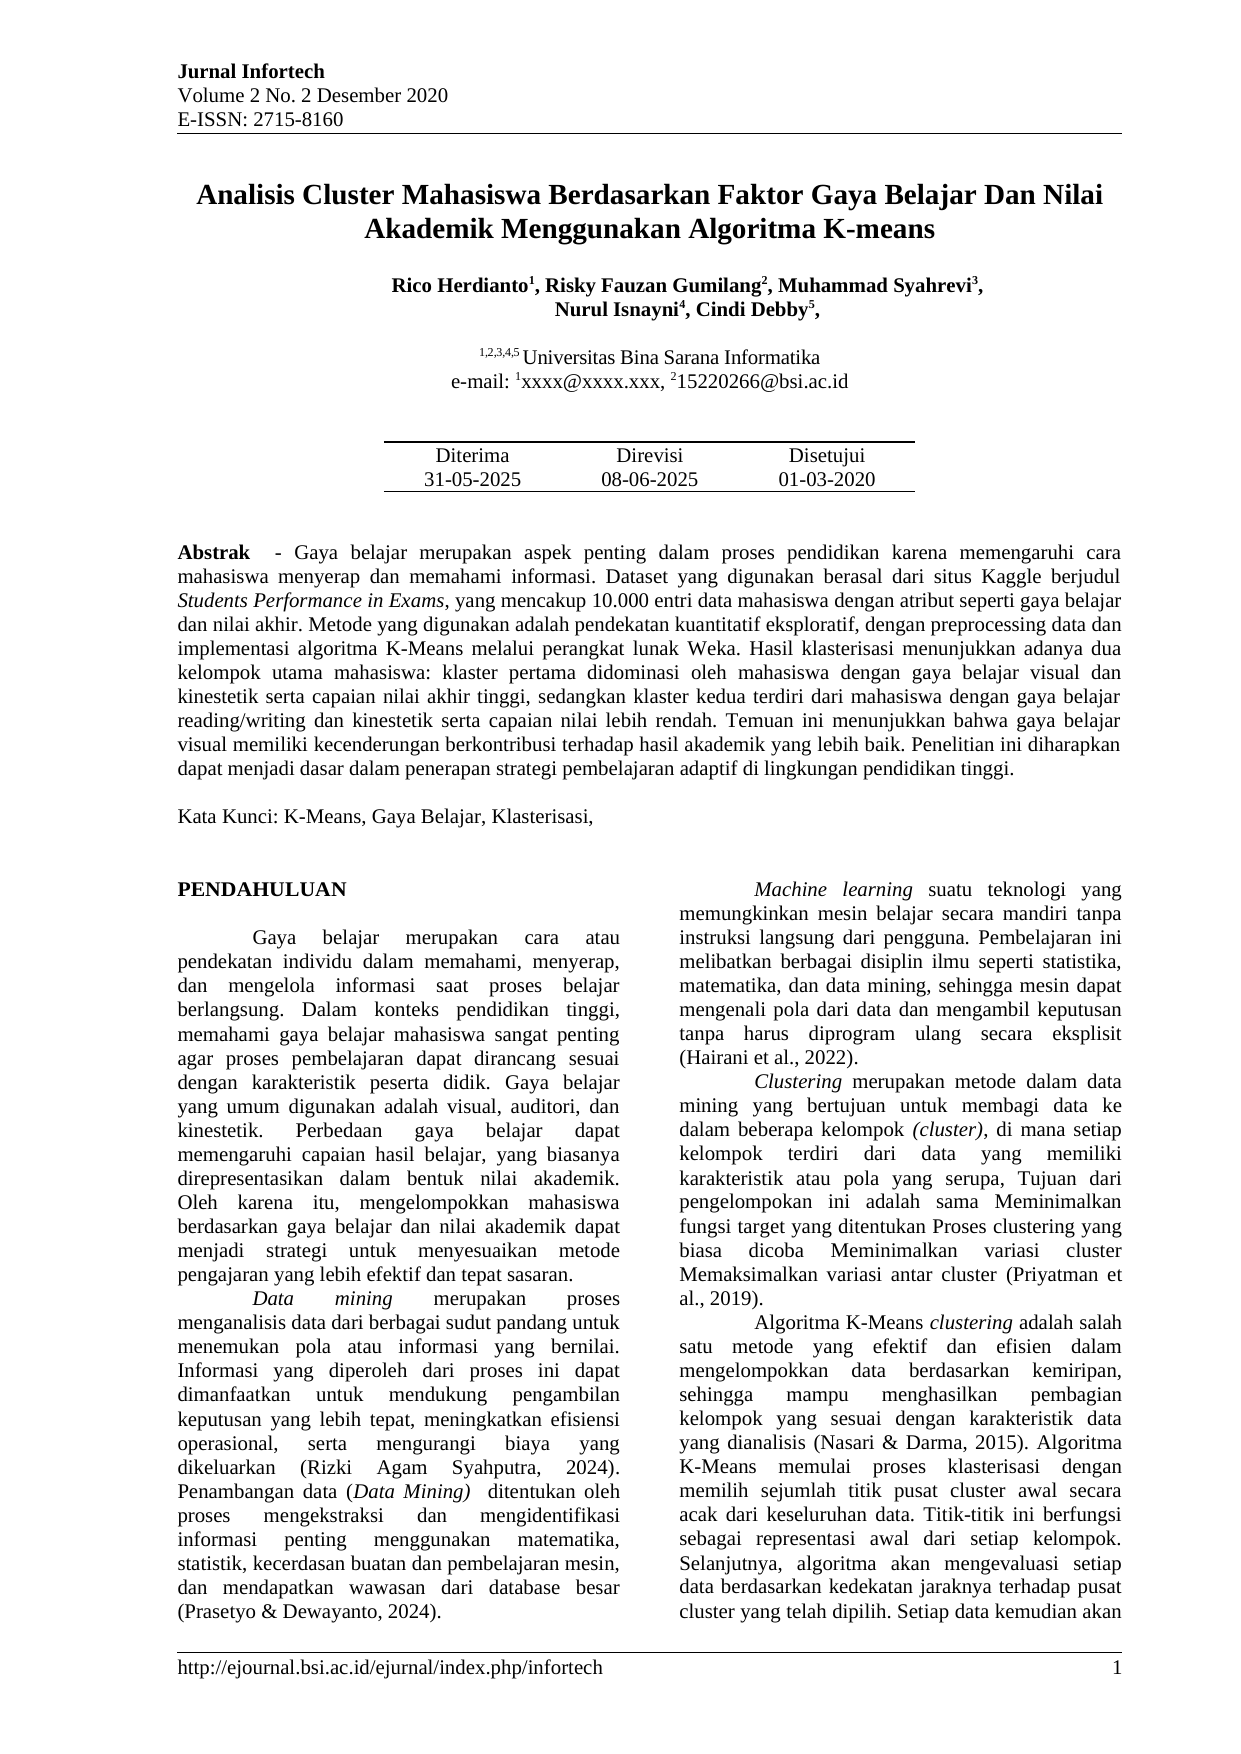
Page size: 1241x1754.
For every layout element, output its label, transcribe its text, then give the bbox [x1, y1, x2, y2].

table_header Direvisi 08-06-2025 [561, 443, 738, 491]
text Machine learning suatu teknologi yang memungkinkan mesin belajar secara mandiri tanpa instruksi langsung dari pengguna. Pembelajaran ini melibatkan berbagai disiplin ilmu seperti statistika, matematika, dan data mining, sehingga mesin dapat mengenali pola dari data dan mengambil keputusan tanpa harus diprogram ulang secara eksplisit (Hairani et al., 2022). [679, 877, 1122, 1069]
text Gaya belajar merupakan cara atau pendekatan individu dalam memahami, menyerap, dan mengelola informasi saat proses belajar berlangsung. Dalam konteks pendidikan tinggi, memahami gaya belajar mahasiswa sangat penting agar proses pembelajaran dapat dirancang sesuai dengan karakteristik peserta didik. Gaya belajar yang umum digunakan adalah visual, auditori, dan kinestetik. Perbedaan gaya belajar dapat memengaruhi capaian hasil belajar, yang biasanya direpresentasikan dalam bentuk nilai akademik. Oleh karena itu, mengelompokkan mahasiswa berdasarkan gaya belajar dan nilai akademik dapat menjadi strategi untuk menyesuaikan metode pengajaran yang lebih efektif dan tepat sasaran. [177, 925, 620, 1286]
table_header Diterima 31-05-2025 [384, 443, 561, 491]
text Kata Kunci: K-Means, Gaya Belajar, Klasterisasi, [177, 804, 1122, 828]
table_header Disetujui 01-03-2020 [738, 443, 915, 491]
text Clustering merupakan metode dalam data mining yang bertujuan untuk membagi data ke dalam beberapa kelompok (cluster), di mana setiap kelompok terdiri dari data yang memiliki karakteristik atau pola yang serupa, Tujuan dari pengelompokan ini adalah sama Meminimalkan fungsi target yang ditentukan Proses clustering yang biasa dicoba Meminimalkan variasi cluster Memaksimalkan variasi antar cluster (Priyatman et al., 2019). [679, 1069, 1122, 1310]
text Abstrak - Gaya belajar merupakan aspek penting dalam proses pendidikan karena memengaruhi cara mahasiswa menyerap dan memahami informasi. Dataset yang digunakan berasal dari situs Kaggle berjudul Students Performance in Exams, yang mencakup 10.000 entri data mahasiswa dengan atribut seperti gaya belajar dan nilai akhir. Metode yang digunakan adalah pendekatan kuantitatif eksploratif, dengan preprocessing data dan implementasi algoritma K-Means melalui perangkat lunak Weka. Hasil klasterisasi menunjukkan adanya dua kelompok utama mahasiswa: klaster pertama didominasi oleh mahasiswa dengan gaya belajar visual dan kinestetik serta capaian nilai akhir tinggi, sedangkan klaster kedua terdiri dari mahasiswa dengan gaya belajar reading/writing dan kinestetik serta capaian nilai lebih rendah. Temuan ini menunjukkan bahwa gaya belajar visual memiliki kecenderungan berkontribusi terhadap hasil akademik yang lebih baik. Penelitian ini diharapkan dapat menjadi dasar dalam penerapan strategi pembelajaran adaptif di lingkungan pendidikan tinggi. [177, 540, 1122, 780]
text Data mining merupakan proses menganalisis data dari berbagai sudut pandang untuk menemukan pola atau informasi yang bernilai. Informasi yang diperoleh dari proses ini dapat dimanfaatkan untuk mendukung pengambilan keputusan yang lebih tepat, meningkatkan efisiensi operasional, serta mengurangi biaya yang dikeluarkan (Rizki Agam Syahputra, 2024). Penambangan data (Data Mining) ditentukan oleh proses mengekstraksi dan mengidentifikasi informasi penting menggunakan matematika, statistik, kecerdasan buatan dan pembelajaran mesin, dan mendapatkan wawasan dari database besar (Prasetyo & Dewayanto, 2024). [177, 1286, 620, 1623]
text Nurul Isnayni4, Cindi Debby5, [177, 297, 1122, 321]
text 1,2,3,4,5 Universitas Bina Sarana Informatika [177, 345, 1122, 369]
text PENDAHULUAN [177, 877, 620, 901]
text Analisis Cluster Mahasiswa Berdasarkan Faktor Gaya Belajar Dan Nilai Akademik Menggunakan Algoritma K-means [177, 177, 1122, 244]
text e-mail: 1xxxx@xxxx.xxx, 215220266@bsi.ac.id [177, 369, 1122, 393]
text Rico Herdianto1, Risky Fauzan Gumilang2, Muhammad Syahrevi3, [177, 273, 1122, 297]
